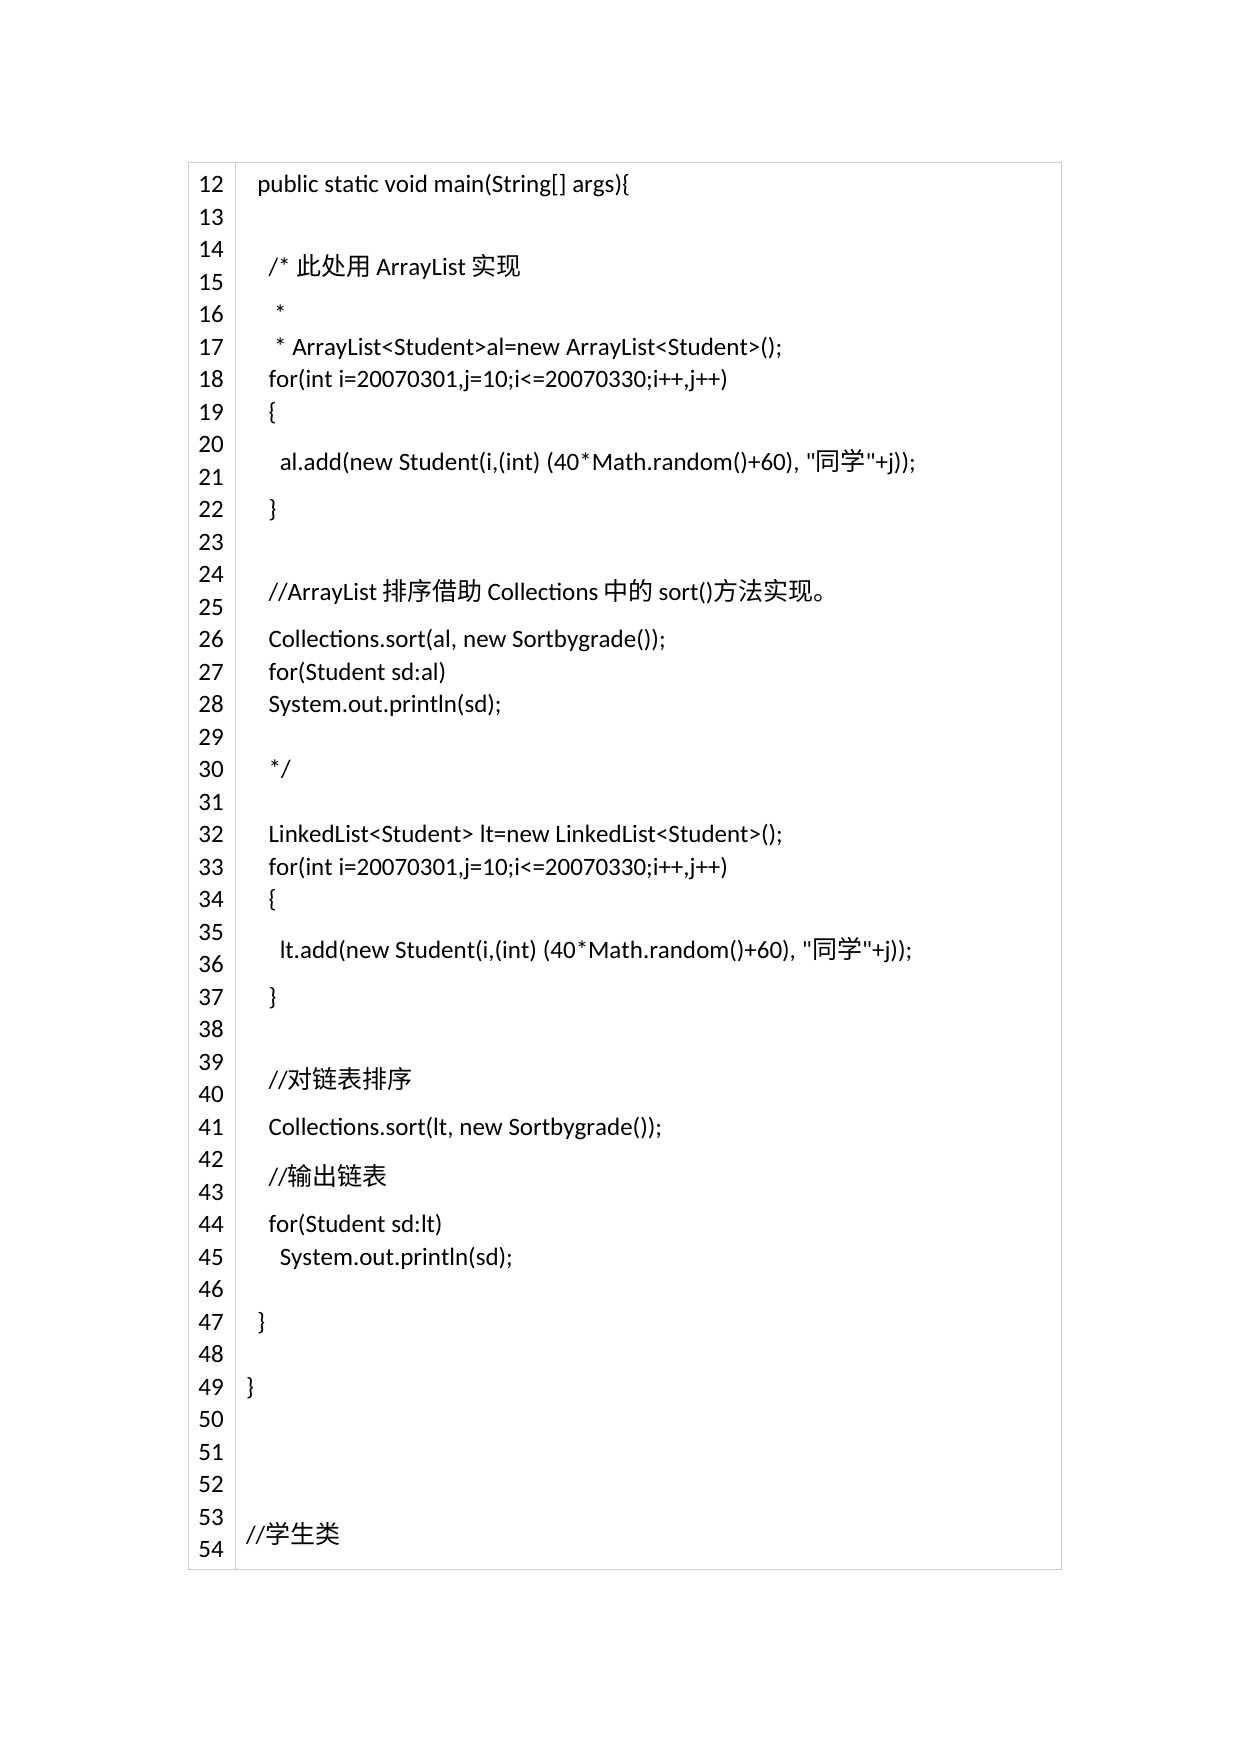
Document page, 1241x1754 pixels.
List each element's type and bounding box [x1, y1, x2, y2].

table_header [236, 163, 1061, 1569]
table_header [189, 163, 235, 1569]
